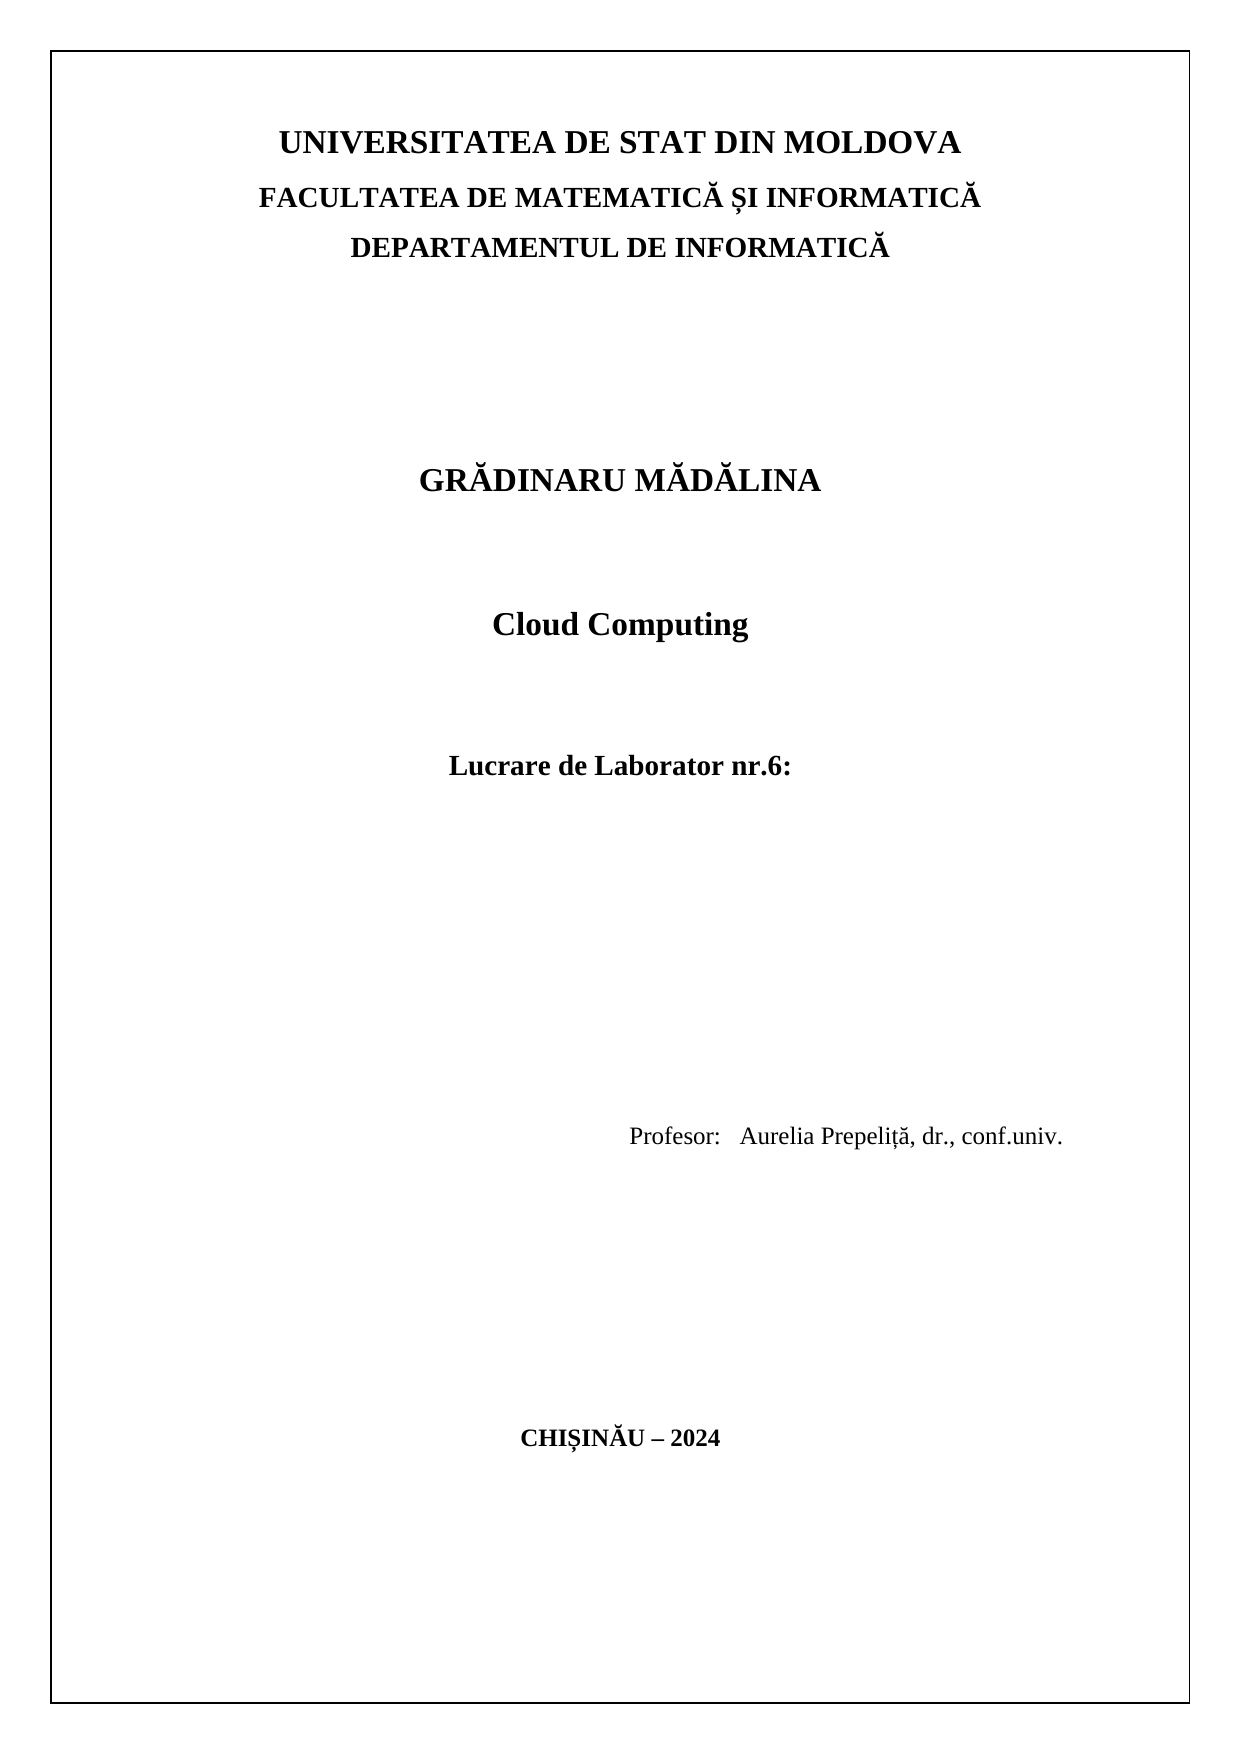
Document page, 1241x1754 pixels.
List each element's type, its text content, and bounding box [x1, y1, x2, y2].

text UNIVERSITATEA DE STAT DIN MOLDOVA [177, 122, 1063, 161]
text Cloud Computing [177, 604, 1063, 642]
text CHIȘINĂU – 2024 [177, 1423, 1063, 1452]
text DEPARTAMENTUL DE INFORMATICĂ [177, 230, 1063, 264]
text Profesor: Aurelia Prepeliță, dr., conf.univ. [177, 1121, 1063, 1150]
text Lucrare de Laborator nr.6: [177, 748, 1063, 781]
text FACULTATEA DE MATEMATICĂ ȘI INFORMATICĂ [177, 180, 1063, 213]
text GRĂDINARU MĂDĂLINA [177, 460, 1063, 498]
